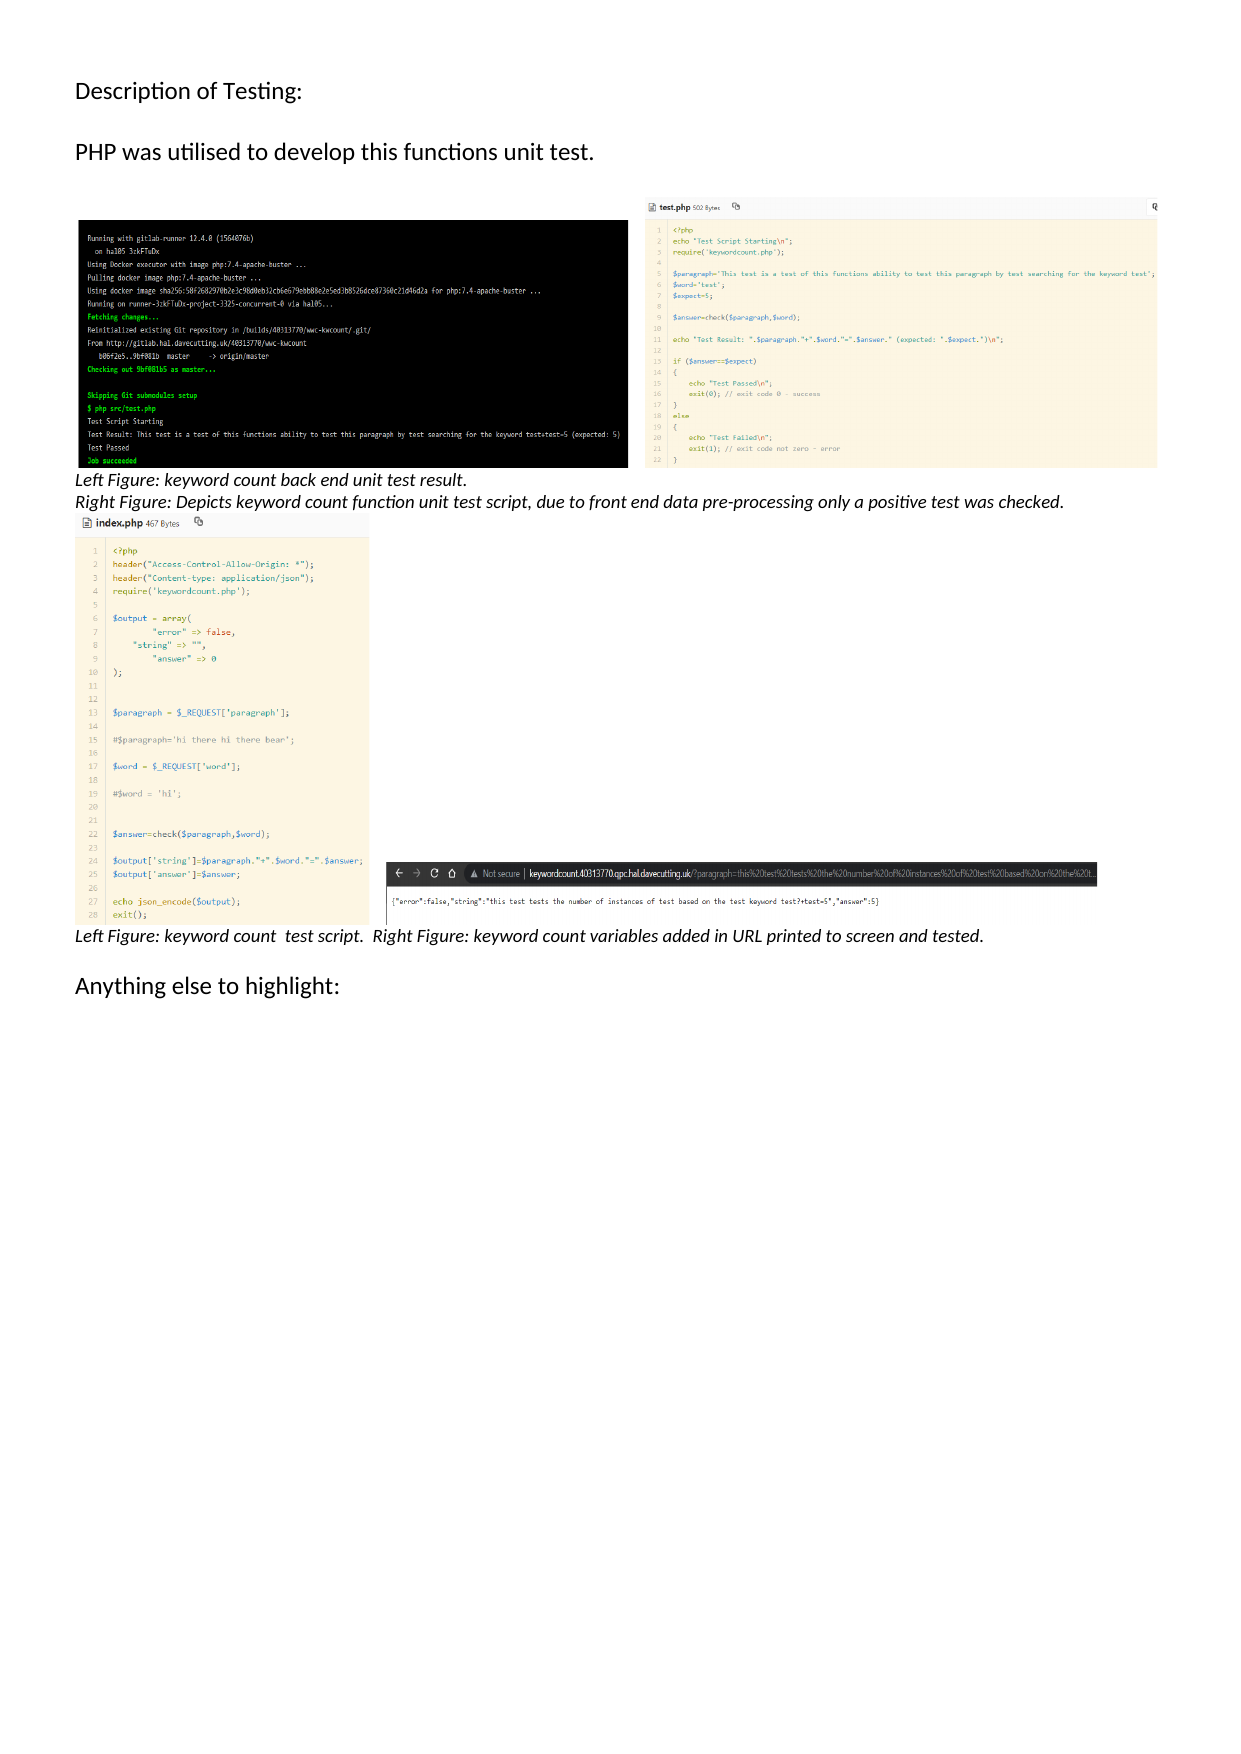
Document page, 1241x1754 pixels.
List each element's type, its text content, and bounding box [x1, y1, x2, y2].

picture [75, 220, 629, 468]
text Left Figure: keyword count test script. Right Figure: keyword count variables added in URL printed to screen and tested. [75, 924, 1165, 947]
text Anything else to highlight: [75, 970, 1165, 1001]
text Left Figure: keyword count back end unit test result. Right Figure: Depicts keyword count function unit test script, due to front end data pre-processing only a positive test was checked. [75, 468, 1165, 514]
picture [386, 862, 1098, 925]
picture [645, 197, 1158, 468]
picture [75, 513, 370, 925]
text Description of Testing: PHP was utilised to develop this functions unit test. [75, 75, 1165, 197]
